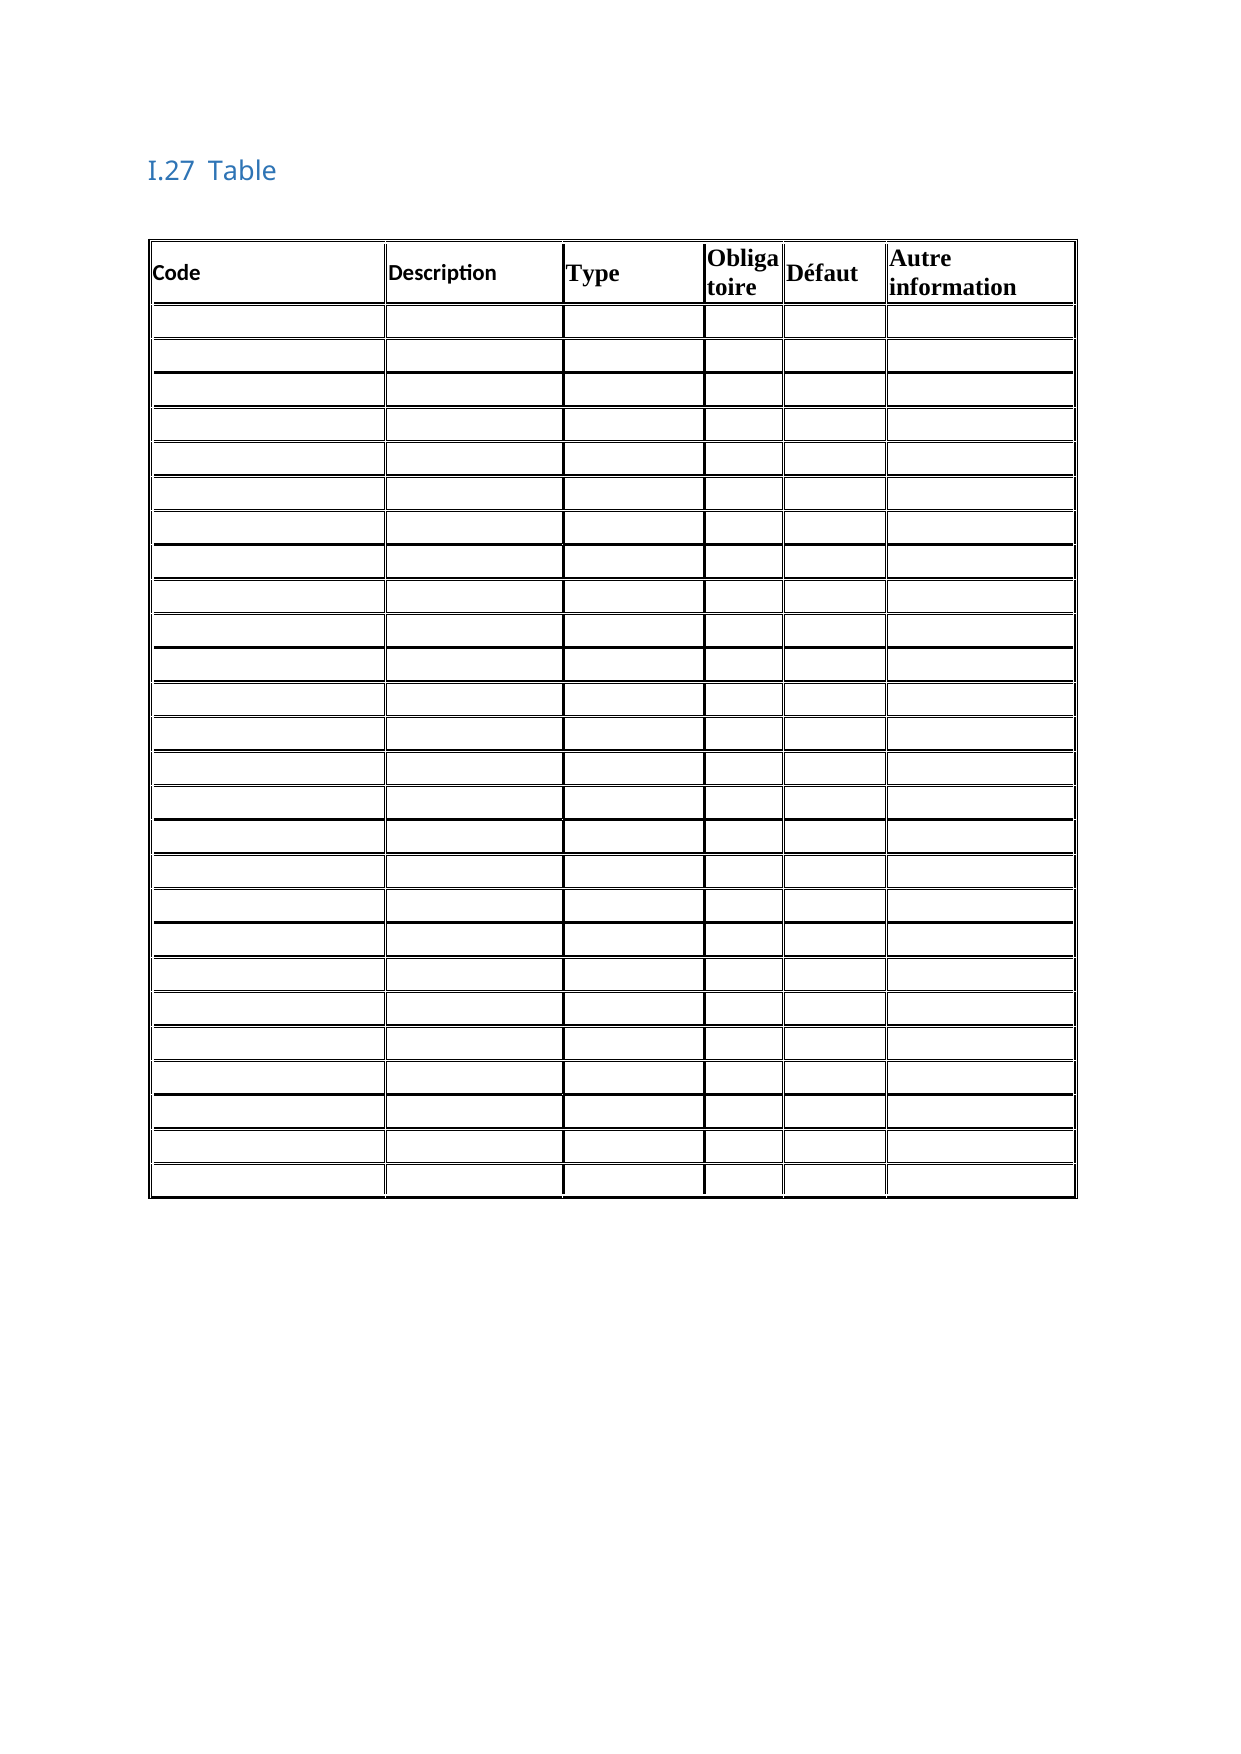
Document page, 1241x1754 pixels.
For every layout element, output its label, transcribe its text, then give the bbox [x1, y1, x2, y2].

table_cell [565, 581, 703, 612]
table_cell [888, 680, 1075, 715]
table_cell [785, 684, 885, 715]
table_cell [706, 1096, 782, 1127]
table_cell [785, 856, 885, 887]
table_cell [706, 684, 782, 715]
table_cell [152, 1127, 384, 1162]
table_cell [888, 474, 1075, 508]
table_cell [565, 409, 703, 440]
table_cell [706, 753, 782, 783]
table_cell [565, 374, 703, 405]
table_cell [888, 921, 1074, 955]
table_cell [706, 1028, 782, 1058]
table_cell [706, 443, 782, 474]
table_cell [706, 374, 782, 405]
table_cell [785, 512, 885, 543]
table_cell [387, 684, 562, 715]
table_cell [888, 784, 1075, 818]
table_cell [152, 405, 384, 440]
table_cell [152, 921, 384, 955]
table_cell [565, 1131, 703, 1162]
table_cell [387, 649, 562, 680]
table_cell [387, 443, 562, 474]
table_cell [150, 337, 386, 371]
table_cell [150, 715, 386, 749]
table_cell [565, 959, 703, 990]
table_cell [785, 374, 885, 405]
table_cell [565, 924, 703, 955]
table_cell [785, 1131, 885, 1162]
table_header Description [386, 240, 563, 302]
table_cell [387, 890, 562, 921]
table_cell [888, 852, 1075, 887]
subtitle Table [148, 152, 1093, 189]
table_cell [785, 924, 885, 955]
table_cell [565, 615, 703, 646]
table_cell [387, 718, 562, 749]
table_cell [706, 581, 782, 612]
table_cell [704, 1165, 783, 1196]
table_cell [152, 784, 384, 818]
table_cell [887, 887, 1076, 921]
table_cell [706, 1062, 782, 1093]
table_cell [565, 684, 703, 715]
table_cell [888, 1024, 1075, 1058]
table_cell [152, 680, 384, 715]
table_cell [706, 546, 782, 577]
table_cell [888, 405, 1075, 440]
table_cell [387, 993, 562, 1024]
table_cell [785, 1028, 885, 1058]
table_cell [706, 993, 782, 1024]
table_cell [565, 890, 703, 921]
table_cell [152, 474, 384, 508]
table_cell [152, 371, 384, 405]
table_cell [152, 955, 384, 990]
table_cell [706, 959, 782, 990]
table_cell [565, 340, 703, 371]
table_cell [387, 821, 562, 852]
table_cell [888, 543, 1076, 577]
table_cell [785, 718, 885, 749]
table_cell [706, 821, 782, 852]
table_cell [706, 409, 782, 440]
table_cell [706, 1131, 782, 1162]
table_cell [785, 1062, 885, 1093]
table_cell [785, 649, 885, 680]
table_cell [706, 512, 782, 543]
table_cell [150, 818, 384, 852]
table_cell [387, 615, 562, 646]
table_cell [785, 340, 885, 371]
table_cell [887, 612, 1076, 646]
table_cell [888, 1127, 1075, 1162]
table_cell [152, 646, 384, 680]
table_cell [152, 852, 384, 887]
table_cell [785, 409, 885, 440]
table_cell [387, 340, 562, 371]
table_cell [387, 478, 562, 508]
table_cell [150, 612, 386, 646]
table_cell [785, 1096, 885, 1127]
table_cell [565, 856, 703, 887]
table_cell [888, 1059, 1075, 1093]
table_cell [150, 887, 386, 921]
table_cell [785, 478, 885, 508]
table_header Obligatoire [704, 242, 783, 302]
table_cell [387, 1131, 562, 1162]
table_cell [888, 509, 1075, 543]
table_cell [565, 753, 703, 783]
table_cell [152, 302, 384, 337]
table_cell [706, 787, 782, 818]
table_cell [565, 718, 703, 749]
table_cell [785, 787, 885, 818]
table_cell [887, 337, 1076, 371]
table_cell [784, 1165, 887, 1196]
table_cell [150, 440, 386, 474]
table_header Code [152, 242, 386, 302]
table_cell [785, 615, 885, 646]
table_cell [387, 409, 562, 440]
table_cell [152, 509, 384, 543]
table_cell [706, 890, 782, 921]
table_cell [888, 371, 1074, 405]
table_cell [888, 577, 1075, 612]
table_cell [152, 1059, 384, 1093]
table_cell [565, 649, 703, 680]
table_cell [387, 959, 562, 990]
table_cell [785, 959, 885, 990]
table_cell [565, 1062, 703, 1093]
table_cell [150, 1093, 384, 1127]
table_cell [888, 749, 1075, 783]
table_cell [563, 1165, 704, 1196]
table_cell [387, 924, 562, 955]
table_cell [706, 306, 782, 337]
table_cell [887, 440, 1076, 474]
table_cell [387, 1028, 562, 1058]
table_cell [887, 715, 1076, 749]
table_cell [565, 1028, 703, 1058]
table_cell [706, 340, 782, 371]
table_cell [565, 443, 703, 474]
table_cell [152, 577, 384, 612]
table_cell [887, 1162, 1076, 1196]
table_cell [150, 543, 384, 577]
table_cell [706, 615, 782, 646]
table_cell [888, 1093, 1076, 1127]
table_cell [152, 749, 384, 783]
table_cell [565, 993, 703, 1024]
table_cell [706, 718, 782, 749]
table_cell [565, 1096, 703, 1127]
table_cell [888, 955, 1075, 990]
table_cell [785, 821, 885, 852]
table_cell [785, 306, 885, 337]
table_cell [785, 890, 885, 921]
table_cell [150, 990, 386, 1024]
table_cell [888, 818, 1076, 852]
table_cell [387, 753, 562, 783]
table_cell [387, 512, 562, 543]
table_cell [152, 1024, 384, 1058]
table_cell [706, 478, 782, 508]
table_cell [387, 1062, 562, 1093]
table_cell [785, 546, 885, 577]
table_cell [387, 581, 562, 612]
table_cell [706, 924, 782, 955]
table_cell [387, 787, 562, 818]
table_header Autre information [887, 242, 1074, 302]
table_cell [565, 546, 703, 577]
table_cell [386, 1165, 563, 1196]
table_cell [387, 1096, 562, 1127]
table_cell [888, 302, 1075, 337]
table_cell [150, 1162, 386, 1196]
table_header Type [563, 242, 704, 302]
table_cell [706, 856, 782, 887]
table_cell [387, 856, 562, 887]
table_cell [565, 478, 703, 508]
table_cell [565, 787, 703, 818]
table_cell [565, 306, 703, 337]
table_cell [785, 753, 885, 783]
table_cell [387, 306, 562, 337]
table_cell [387, 374, 562, 405]
table_cell [785, 581, 885, 612]
table_cell [706, 649, 782, 680]
table_cell [785, 443, 885, 474]
table_cell [785, 993, 885, 1024]
table_cell [565, 512, 703, 543]
table_cell [888, 646, 1074, 680]
table_header Défaut [784, 242, 887, 302]
table_cell [565, 821, 703, 852]
table_cell [887, 990, 1076, 1024]
table_cell [387, 546, 562, 577]
